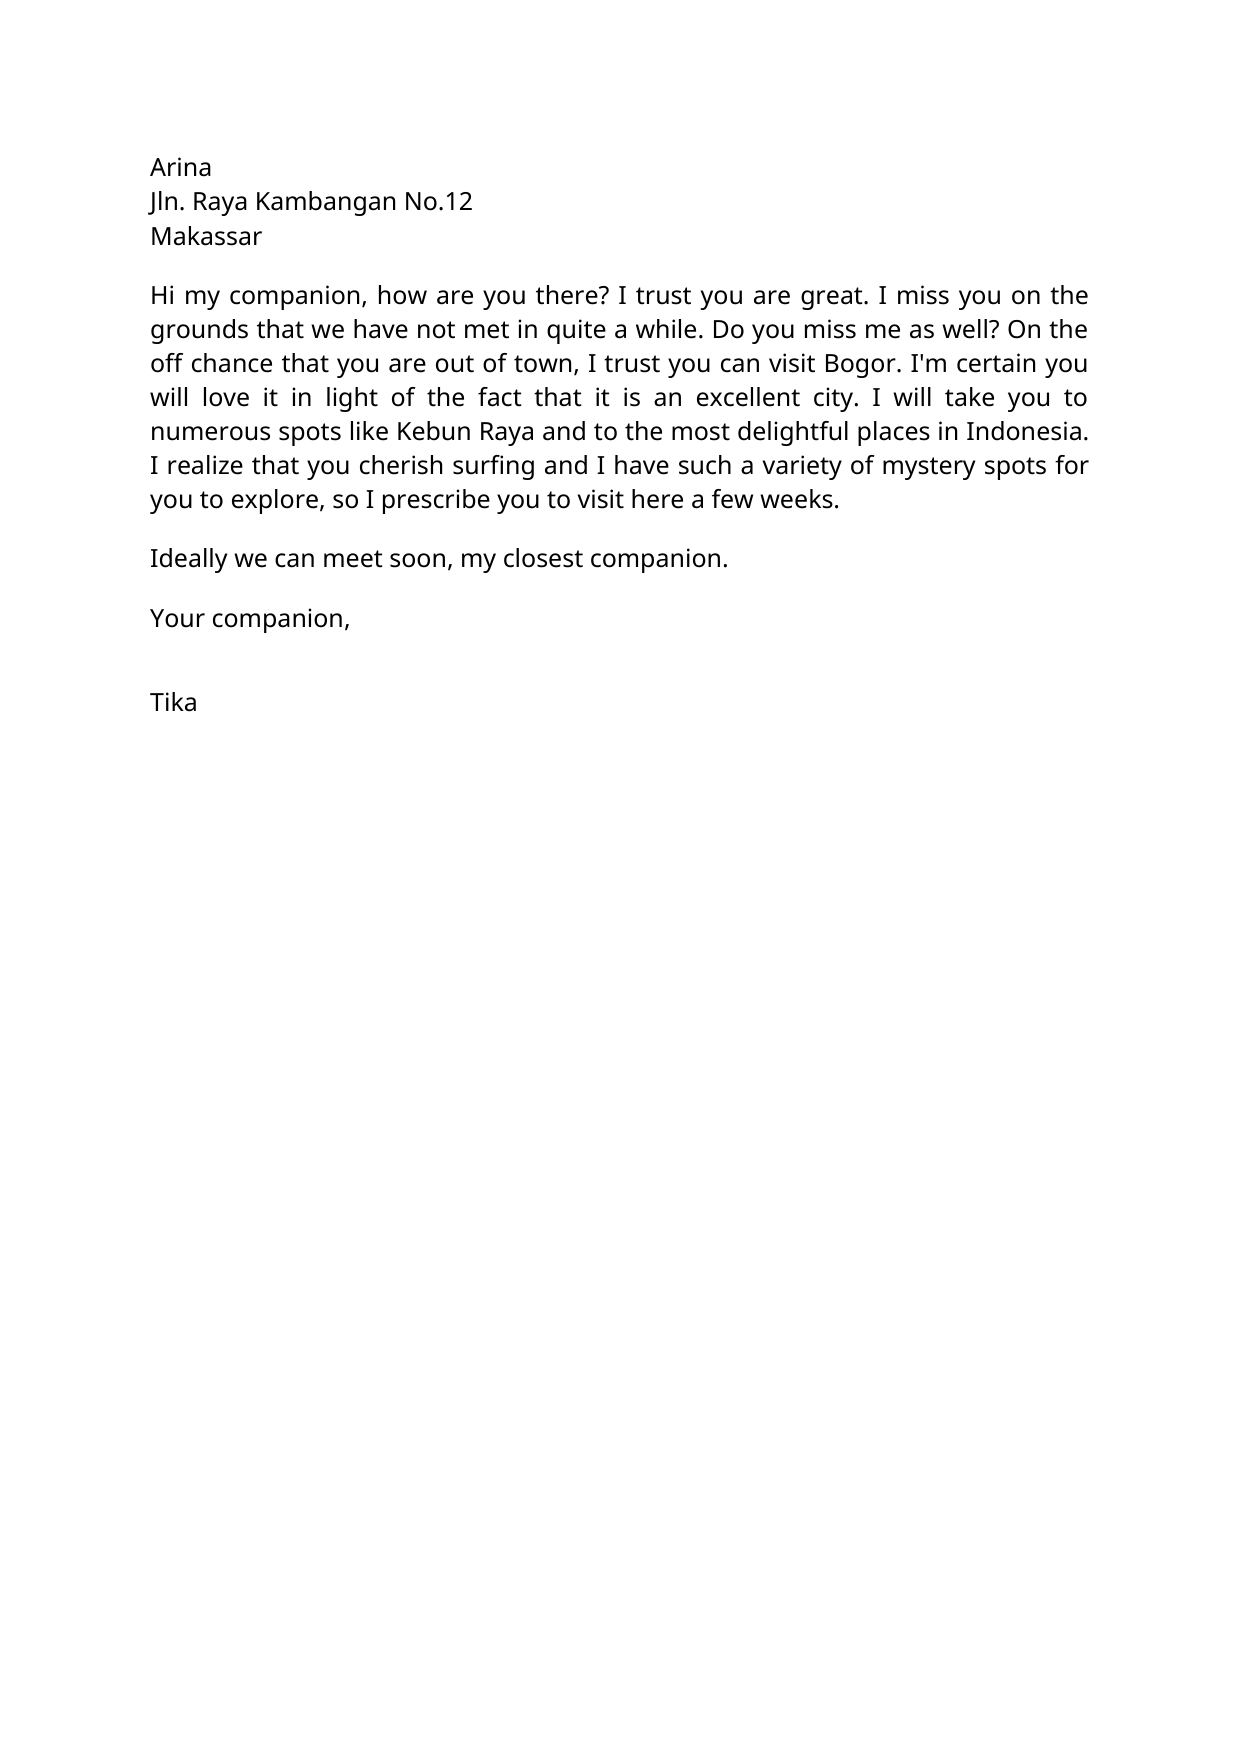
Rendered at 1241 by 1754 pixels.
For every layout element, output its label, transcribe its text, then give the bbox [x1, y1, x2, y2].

text Tika [150, 685, 1090, 719]
text Hi my companion, how are you there? I trust you are great. I miss you on the grounds that we have not met in quite a while. Do you miss me as well? On the off chance that you are out of town, I trust you can visit Bogor. I'm certain you will love it in light of the fact that it is an excellent city. I will take you to numerous spots like Kebun Raya and to the most delightful places in Indonesia. I realize that you cherish surfing and I have such a variety of mystery spots for you to explore, so I prescribe you to visit here a few weeks. [150, 277, 1090, 516]
text Arina [150, 150, 1090, 184]
text Your companion, [150, 600, 1090, 634]
text Jln. Raya Kambangan No.12 [150, 184, 1090, 218]
text Makassar [150, 218, 1090, 252]
text Ideally we can meet soon, my closest companion. [150, 541, 1090, 575]
